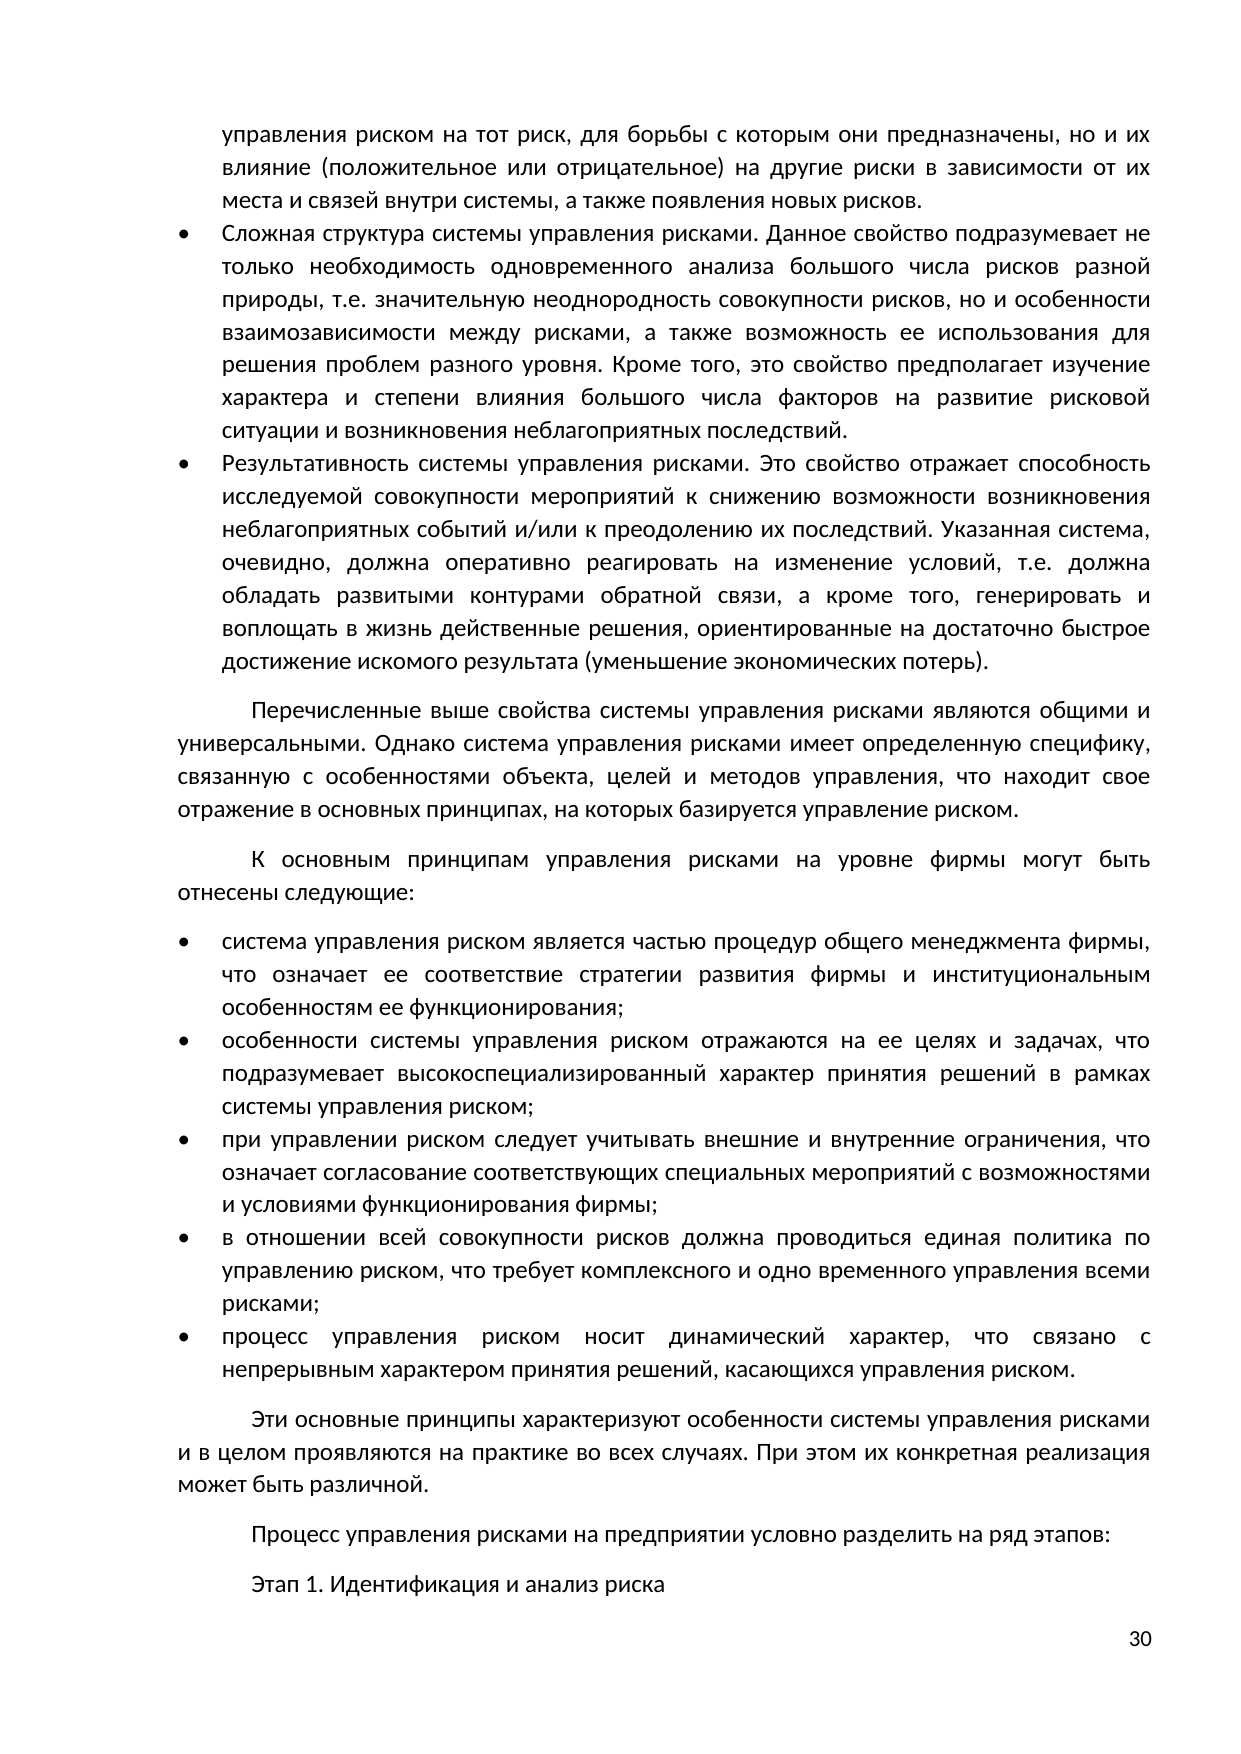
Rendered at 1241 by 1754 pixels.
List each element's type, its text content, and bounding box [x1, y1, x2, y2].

list Результативность системы управления рисками. Это свойство отражает способность исследуемой совокупности мероприятий к снижению возможности возникновения неблагоприятных событий и/или к преодолению их последствий. Указанная система, очевидно, должна оперативно реагировать на изменение условий, т.е. должна обладать развитыми контурами обратной связи, а кроме того, генерировать и воплощать в жизнь действенные решения, ориентированные на достаточно быстрое достижение искомого результата (уменьшение экономических потерь). [177, 447, 1152, 675]
list особенности системы управления риском отражаются на ее целях и задачах, что подразумевает высокоспециализированный характер принятия решений в рамках системы управления риском; [177, 1024, 1152, 1120]
list процесс управления риском носит динамический характер, что связано с непрерывным характером принятия решений, касающихся управления риском. [177, 1320, 1152, 1384]
text Процесс управления рисками на предприятии условно разделить на ряд этапов: [177, 1518, 1152, 1549]
text К основным принципам управления рисками на уровне фирмы могут быть отнесены следующие: [177, 843, 1152, 906]
list Сложная структура системы управления рисками. Данное свойство подразумевает не только необходимость одновременного анализа большого числа рисков разной природы, т.е. значительную неоднородность совокупности рисков, но и особенности взаимозависимости между рисками, а также возможность ее использования для решения проблем разного уровня. Кроме того, это свойство предполагает изучение характера и степени влияния большого числа факторов на развитие рисковой ситуации и возникновения неблагоприятных последствий. [177, 217, 1152, 445]
text Этап 1. Идентификация и анализ риска [177, 1568, 1152, 1598]
text Перечисленные выше свойства системы управления рисками являются общими и универсальными. Однако система управления рисками имеет определенную специфику, связанную с особенностями объекта, целей и методов управления, что находит свое отражение в основных принципах, на которых базируется управление риском. [177, 694, 1152, 824]
list при управлении риском следует учитывать внешние и внутренние ограничения, что означает согласование соответствующих специальных мероприятий с возможностями и условиями функционирования фирмы; [177, 1123, 1152, 1219]
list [177, 118, 1152, 214]
list в отношении всей совокупности рисков должна проводиться единая политика по управлению риском, что требует комплексного и одно временного управления всеми рисками; [177, 1221, 1152, 1318]
text Эти основные принципы характеризуют особенности системы управления рисками и в целом проявляются на практике во всех случаях. При этом их конкретная реализация может быть различной. [177, 1403, 1152, 1499]
list система управления риском является частью процедур общего менеджмента фирмы, что означает ее соответствие стратегии развития фирмы и институциональным особенностям ее функционирования; [177, 925, 1152, 1022]
